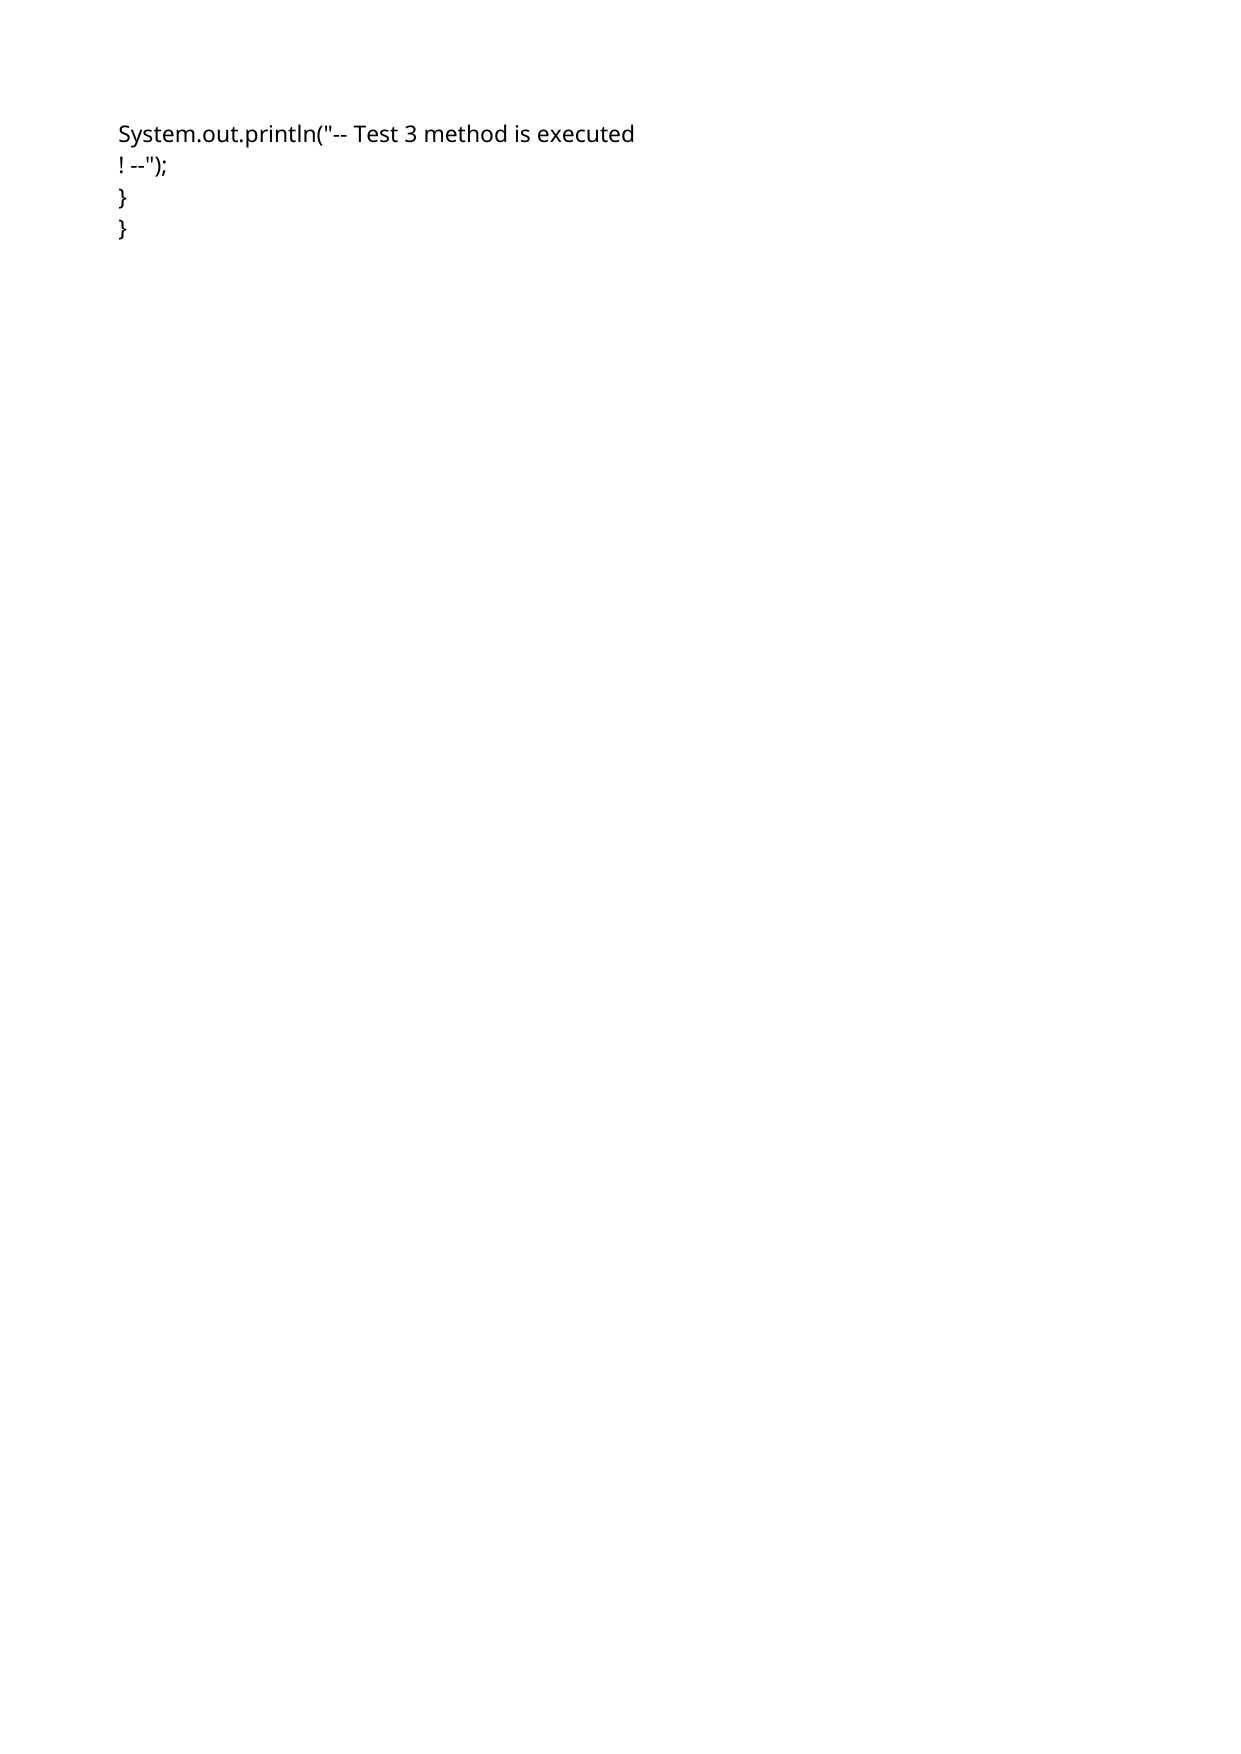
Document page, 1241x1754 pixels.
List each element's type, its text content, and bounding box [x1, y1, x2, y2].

text ! --"); [118, 149, 1122, 181]
text } [118, 212, 1122, 243]
text System.out.println("-- Test 3 method is executed [118, 118, 1122, 149]
text } [118, 181, 1122, 212]
